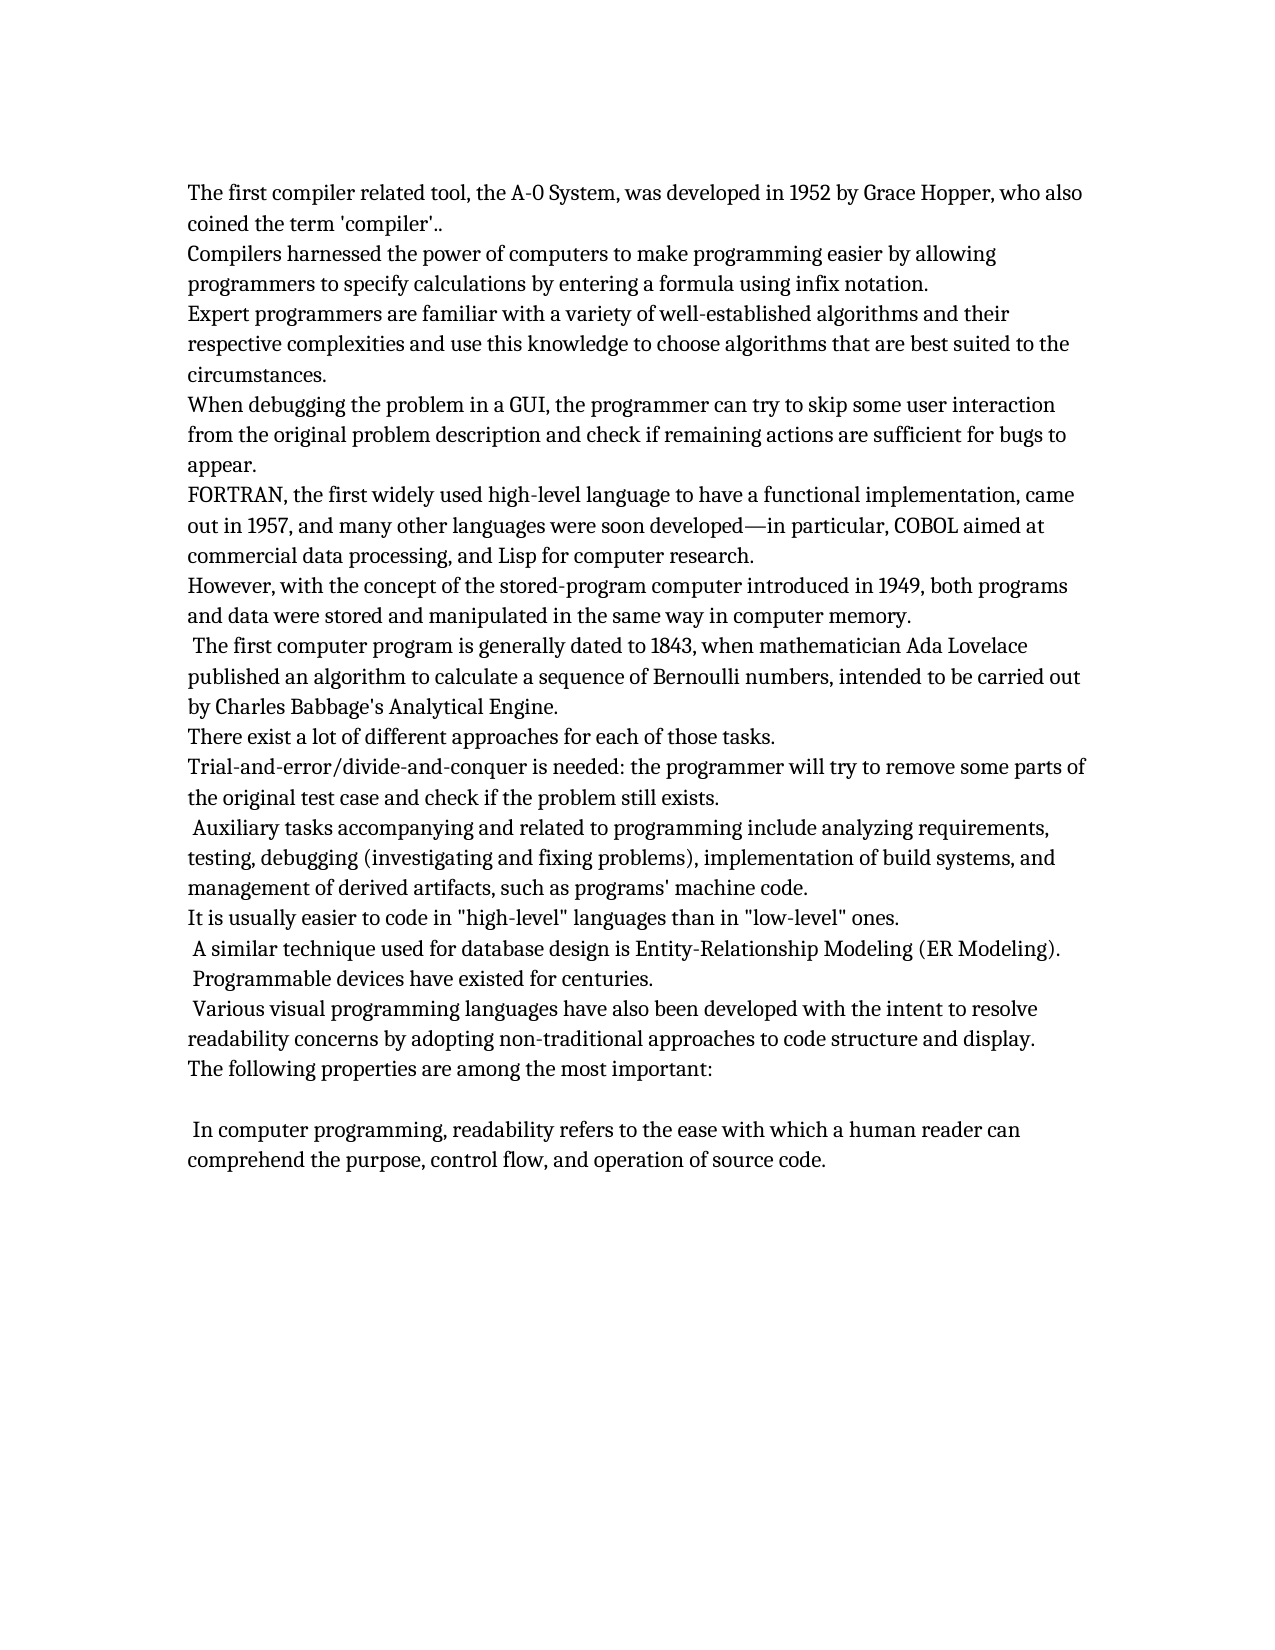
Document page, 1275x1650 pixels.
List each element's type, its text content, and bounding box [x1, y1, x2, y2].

text The first compiler related tool, the A-0 System, was developed in 1952 by Grace Hopper, who also coined the term 'compiler'.. Compilers harnessed the power of computers to make programming easier by allowing programmers to specify calculations by entering a formula using infix notation. Expert programmers are familiar with a variety of well-established algorithms and their respective complexities and use this knowledge to choose algorithms that are best suited to the circumstances. When debugging the problem in a GUI, the programmer can try to skip some user interaction from the original problem description and check if remaining actions are sufficient for bugs to appear. FORTRAN, the first widely used high-level language to have a functional implementation, came out in 1957, and many other languages were soon developed—in particular, COBOL aimed at commercial data processing, and Lisp for computer research. However, with the concept of the stored-program computer introduced in 1949, both programs and data were stored and manipulated in the same way in computer memory. The first computer program is generally dated to 1843, when mathematician Ada Lovelace published an algorithm to calculate a sequence of Bernoulli numbers, intended to be carried out by Charles Babbage's Analytical Engine. There exist a lot of different approaches for each of those tasks. Trial-and-error/divide-and-conquer is needed: the programmer will try to remove some parts of the original test case and check if the problem still exists. Auxiliary tasks accompanying and related to programming include analyzing requirements, testing, debugging (investigating and fixing problems), implementation of build systems, and management of derived artifacts, such as programs' machine code. It is usually easier to code in "high-level" languages than in "low-level" ones. A similar technique used for database design is Entity-Relationship Modeling (ER Modeling). Programmable devices have existed for centuries. Various visual programming languages have also been developed with the intent to resolve readability concerns by adopting non-traditional approaches to code structure and display. The following properties are among the most important: In computer programming, readability refers to the ease with which a human reader can comprehend the purpose, control flow, and operation of source code. [187, 150, 1087, 1173]
